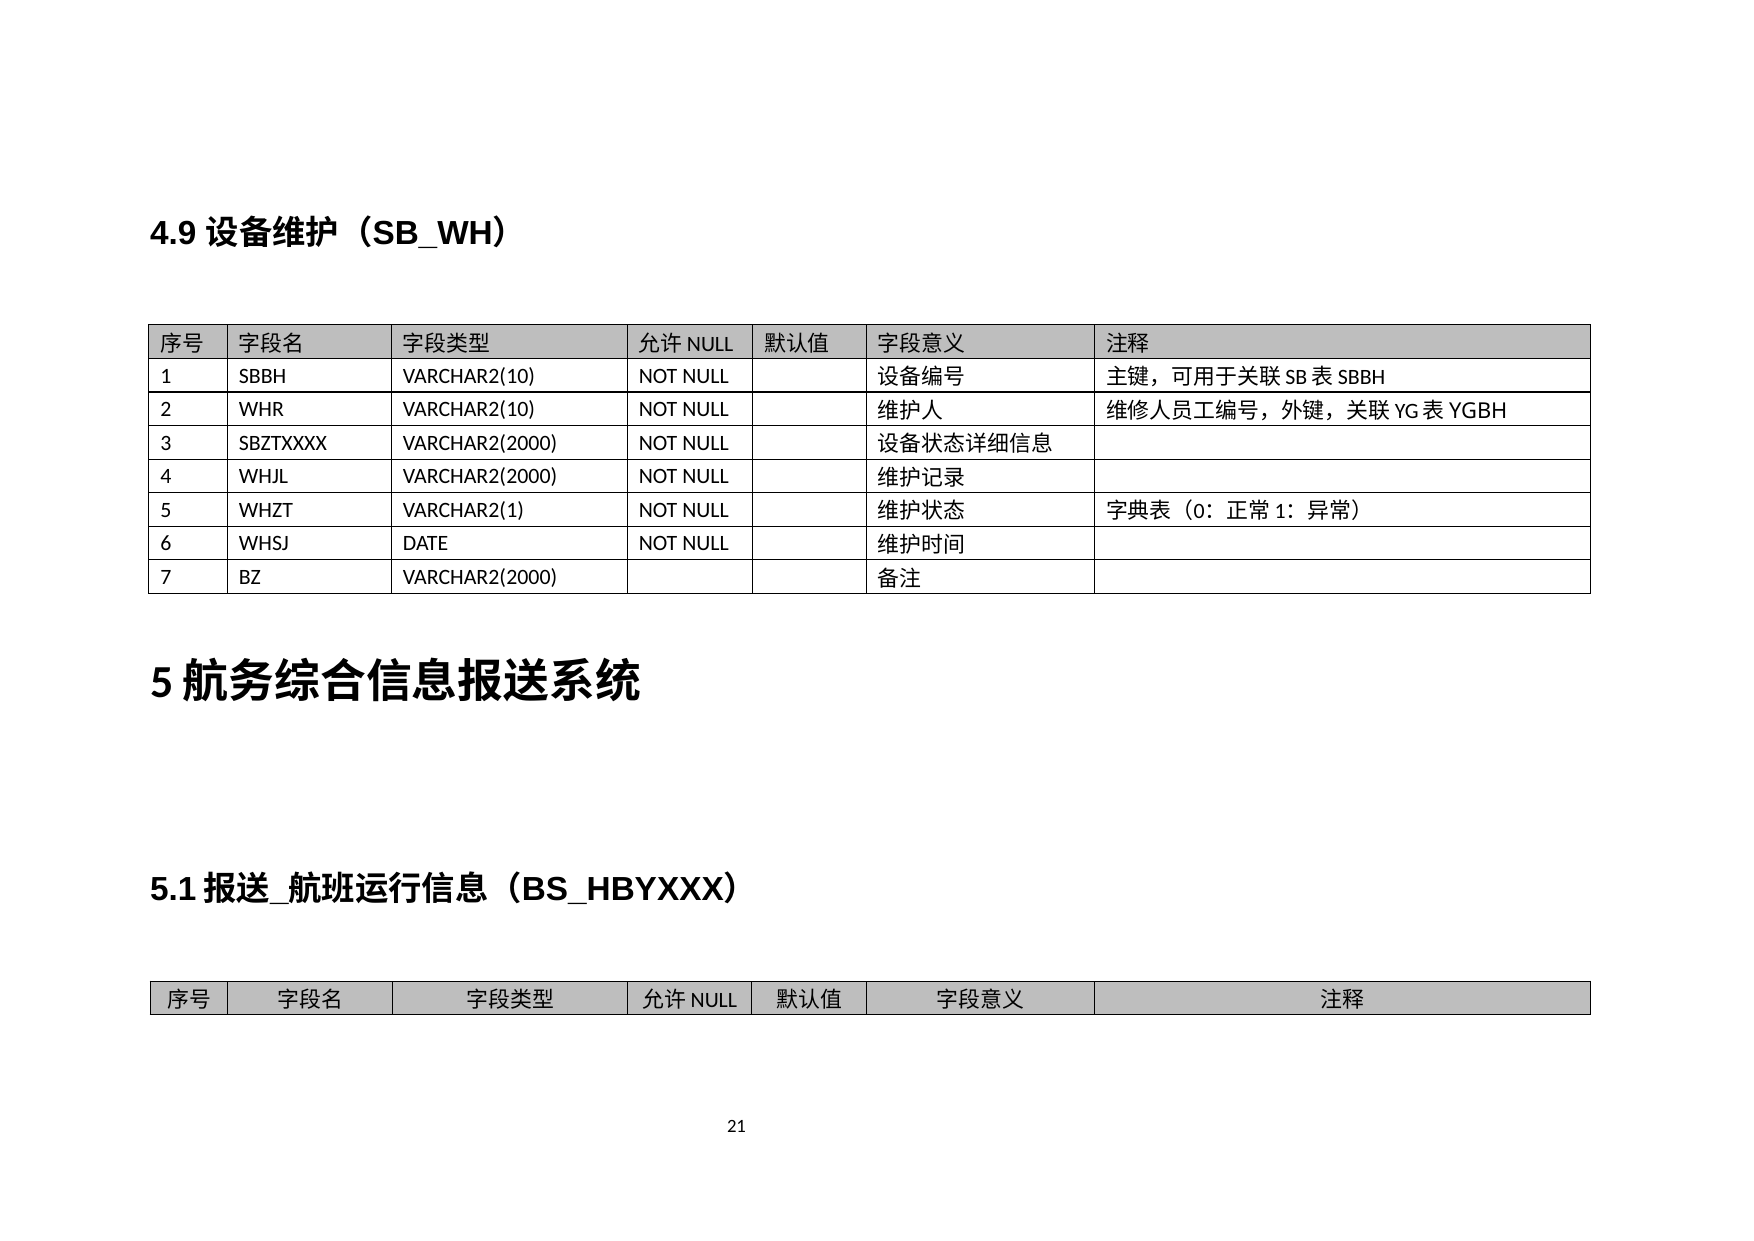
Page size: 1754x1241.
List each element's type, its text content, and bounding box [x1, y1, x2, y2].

table_header 默认值 [752, 982, 866, 1014]
table_header 字段类型 [392, 325, 627, 358]
table_header 字段名 [228, 325, 391, 358]
table_cell BZ [228, 560, 391, 593]
table_cell [753, 426, 866, 458]
table_header 允许NULL [628, 982, 751, 1014]
table_cell VARCHAR2(2000) [392, 560, 627, 593]
table_cell NOT NULL [628, 426, 752, 458]
table_cell VARCHAR2(2000) [392, 426, 627, 458]
table_cell NOT NULL [628, 493, 752, 526]
table_cell VARCHAR2(1) [392, 493, 627, 526]
table_cell 备注 [867, 560, 1094, 593]
table_cell 维护记录 [867, 460, 1094, 492]
table_cell [1095, 426, 1590, 458]
table_cell SBBH [228, 359, 391, 391]
table_cell [628, 560, 752, 593]
table_cell VARCHAR2(10) [392, 359, 627, 391]
table_header 字段意义 [867, 982, 1094, 1014]
table_cell WHSJ [228, 527, 391, 559]
table_cell 7 [149, 560, 227, 593]
table_cell 维护状态 [867, 493, 1094, 526]
table_cell 维护时间 [867, 527, 1094, 559]
table_cell [753, 493, 866, 526]
subtitle 4.9 设备维护（SB_WH） [150, 198, 1604, 263]
table_cell 3 [149, 426, 227, 458]
table_cell SBZTXXXX [228, 426, 391, 458]
table_cell NOT NULL [628, 359, 752, 391]
table_cell WHZT [228, 493, 391, 526]
table_cell 字典表（0：正常1：异常） [1095, 493, 1590, 526]
table_cell 维护人 [867, 393, 1094, 425]
table_header 字段名 [228, 982, 392, 1014]
table_cell VARCHAR2(2000) [392, 460, 627, 492]
table_cell 6 [149, 527, 227, 559]
table_cell 主键，可用于关联SB表SBBH [1095, 359, 1590, 391]
table_header 字段意义 [867, 325, 1094, 358]
table_cell DATE [392, 527, 627, 559]
table_cell [1095, 560, 1590, 593]
table_cell NOT NULL [628, 527, 752, 559]
table_header 字段类型 [393, 982, 627, 1014]
table_header 允许NULL [628, 325, 752, 358]
subtitle 5.1报送_航班运行信息（BS_HBYXXX） [150, 854, 1604, 919]
table_header 序号 [149, 325, 227, 358]
table_cell 维修人员工编号，外键，关联YG表YGBH [1095, 393, 1590, 425]
table_cell 5 [149, 493, 227, 526]
table_cell WHJL [228, 460, 391, 492]
table_header 注释 [1095, 982, 1590, 1014]
table_cell [753, 460, 866, 492]
table_cell [753, 393, 866, 425]
table_cell [753, 527, 866, 559]
table_cell VARCHAR2(10) [392, 393, 627, 425]
table_cell WHR [228, 393, 391, 425]
table_cell [753, 560, 866, 593]
table_cell 设备编号 [867, 359, 1094, 391]
table_cell NOT NULL [628, 460, 752, 492]
table_cell 4 [149, 460, 227, 492]
subtitle 5航务综合信息报送系统 [150, 629, 1604, 727]
table_cell [1095, 527, 1590, 559]
table_header 默认值 [753, 325, 866, 358]
table_cell [753, 359, 866, 391]
table_cell 2 [149, 393, 227, 425]
table_header 注释 [1095, 325, 1590, 358]
table_cell 设备状态详细信息 [867, 426, 1094, 458]
table_cell [1095, 460, 1590, 492]
table_cell 1 [149, 359, 227, 391]
table_cell NOT NULL [628, 393, 752, 425]
table_header 序号 [151, 982, 227, 1014]
